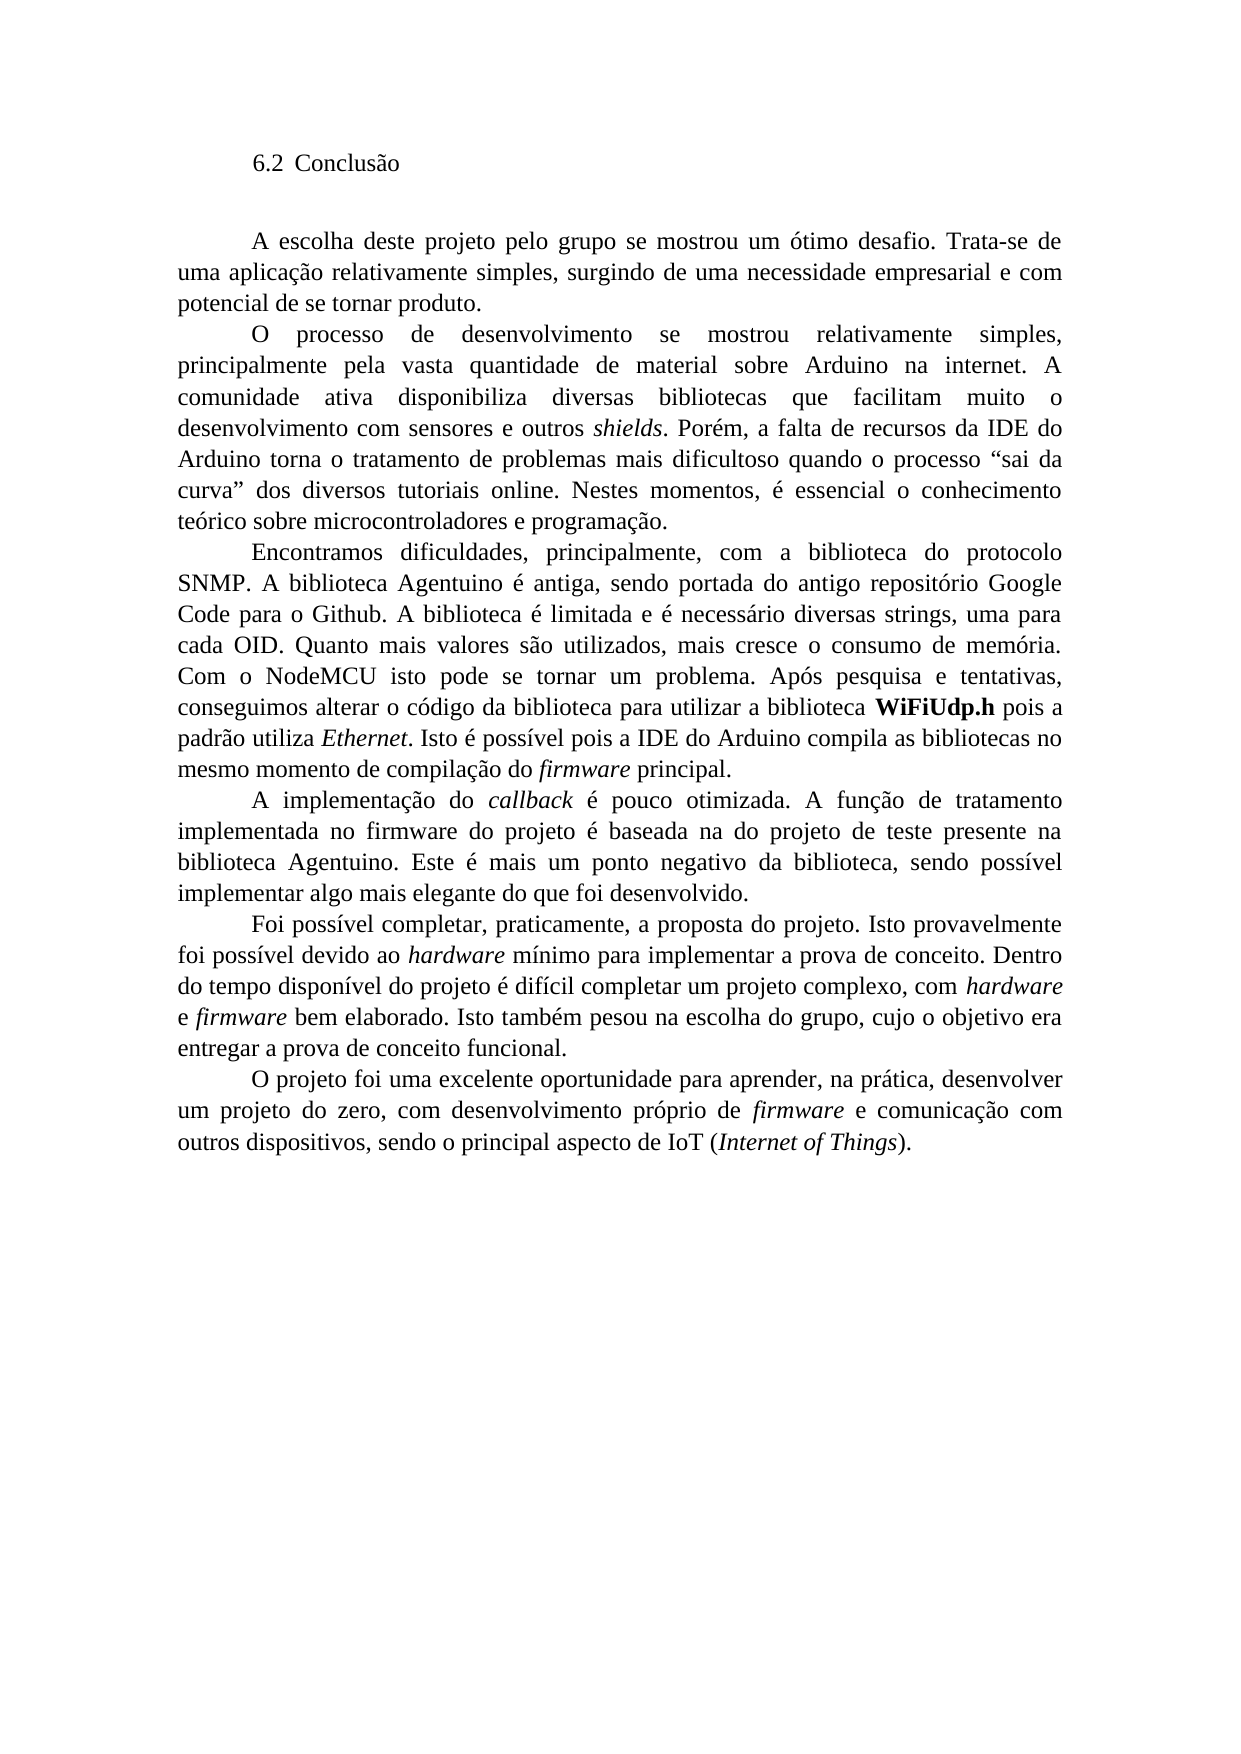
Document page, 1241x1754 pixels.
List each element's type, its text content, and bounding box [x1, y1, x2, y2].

list Conclusão [252, 148, 1063, 176]
text A escolha deste projeto pelo grupo se mostrou um ótimo desafio. Trata-se de uma aplicação relativamente simples, surgindo de uma necessidade empresarial e com potencial de se tornar produto. [177, 226, 1063, 317]
text Foi possível completar, praticamente, a proposta do projeto. Isto provavelmente foi possível devido ao hardware mínimo para implementar a prova de conceito. Dentro do tempo disponível do projeto é difícil completar um projeto complexo, com hardware e firmware bem elaborado. Isto também pesou na escolha do grupo, cujo o objetivo era entregar a prova de conceito funcional. [177, 909, 1063, 1062]
text Encontramos dificuldades, principalmente, com a biblioteca do protocolo SNMP. A biblioteca Agentuino é antiga, sendo portada do antigo repositório Google Code para o Github. A biblioteca é limitada e é necessário diversas strings, uma para cada OID. Quanto mais valores são utilizados, mais cresce o consumo de memória. Com o NodeMCU isto pode se tornar um problema. Após pesquisa e tentativas, conseguimos alterar o código da biblioteca para utilizar a biblioteca WiFiUdp.h pois a padrão utiliza Ethernet. Isto é possível pois a IDE do Arduino compila as bibliotecas no mesmo momento de compilação do firmware principal. [177, 537, 1063, 783]
text A implementação do callback é pouco otimizada. A função de tratamento implementada no firmware do projeto é baseada na do projeto de teste presente na biblioteca Agentuino. Este é mais um ponto negativo da biblioteca, sendo possível implementar algo mais elegante do que foi desenvolvido. [177, 785, 1063, 907]
text O projeto foi uma excelente oportunidade para aprender, na prática, desenvolver um projeto do zero, com desenvolvimento próprio de firmware e comunicação com outros dispositivos, sendo o principal aspecto de IoT (Internet of Things). [177, 1064, 1063, 1155]
text O processo de desenvolvimento se mostrou relativamente simples, principalmente pela vasta quantidade de material sobre Arduino na internet. A comunidade ativa disponibiliza diversas bibliotecas que facilitam muito o desenvolvimento com sensores e outros shields. Porém, a falta de recursos da IDE do Arduino torna o tratamento de problemas mais dificultoso quando o processo “sai da curva” dos diversos tutoriais online. Nestes momentos, é essencial o conhecimento teórico sobre microcontroladores e programação. [177, 319, 1063, 534]
